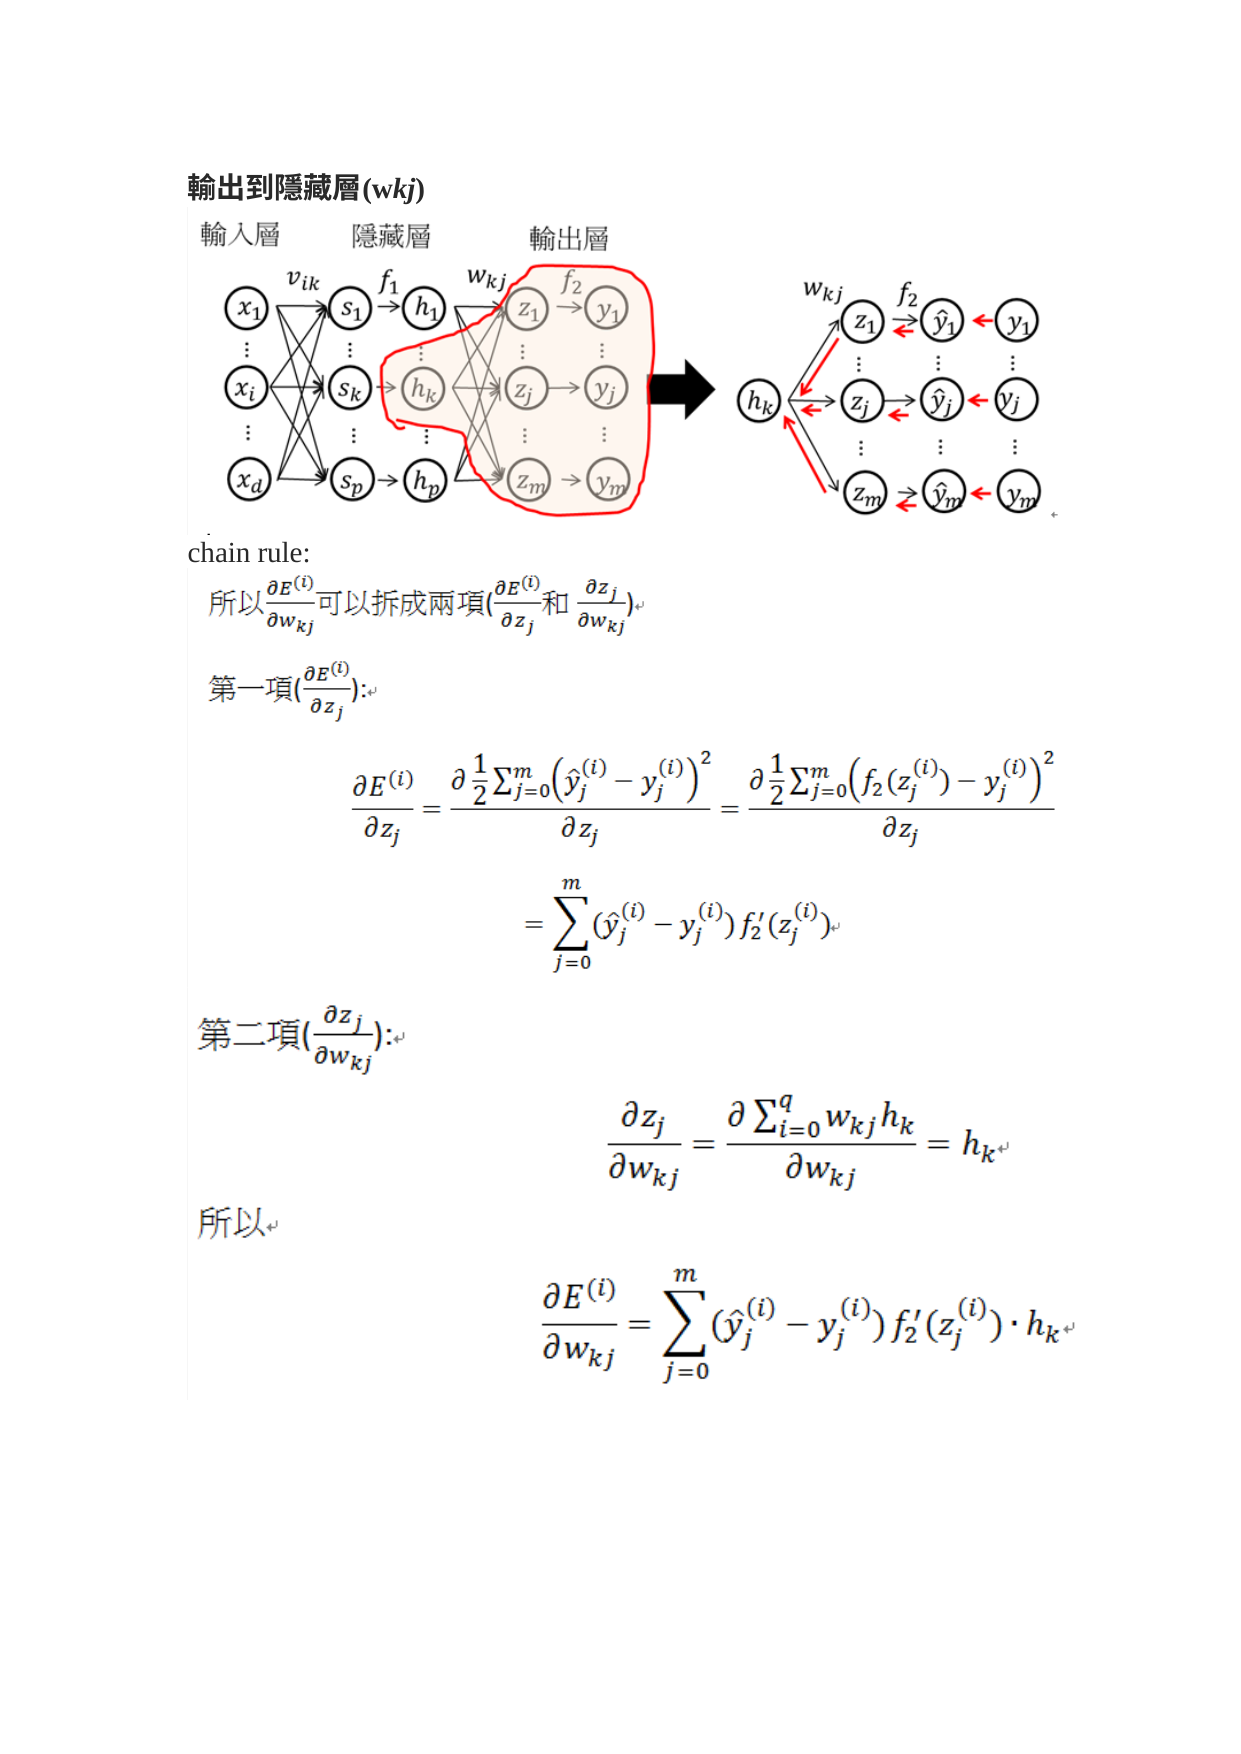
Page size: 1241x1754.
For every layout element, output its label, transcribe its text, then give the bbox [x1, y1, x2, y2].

text 輸出到隱藏層(wkj) [187, 164, 1053, 206]
picture [187, 206, 1058, 535]
text chain rule: [187, 535, 1053, 568]
picture [187, 568, 1098, 1401]
